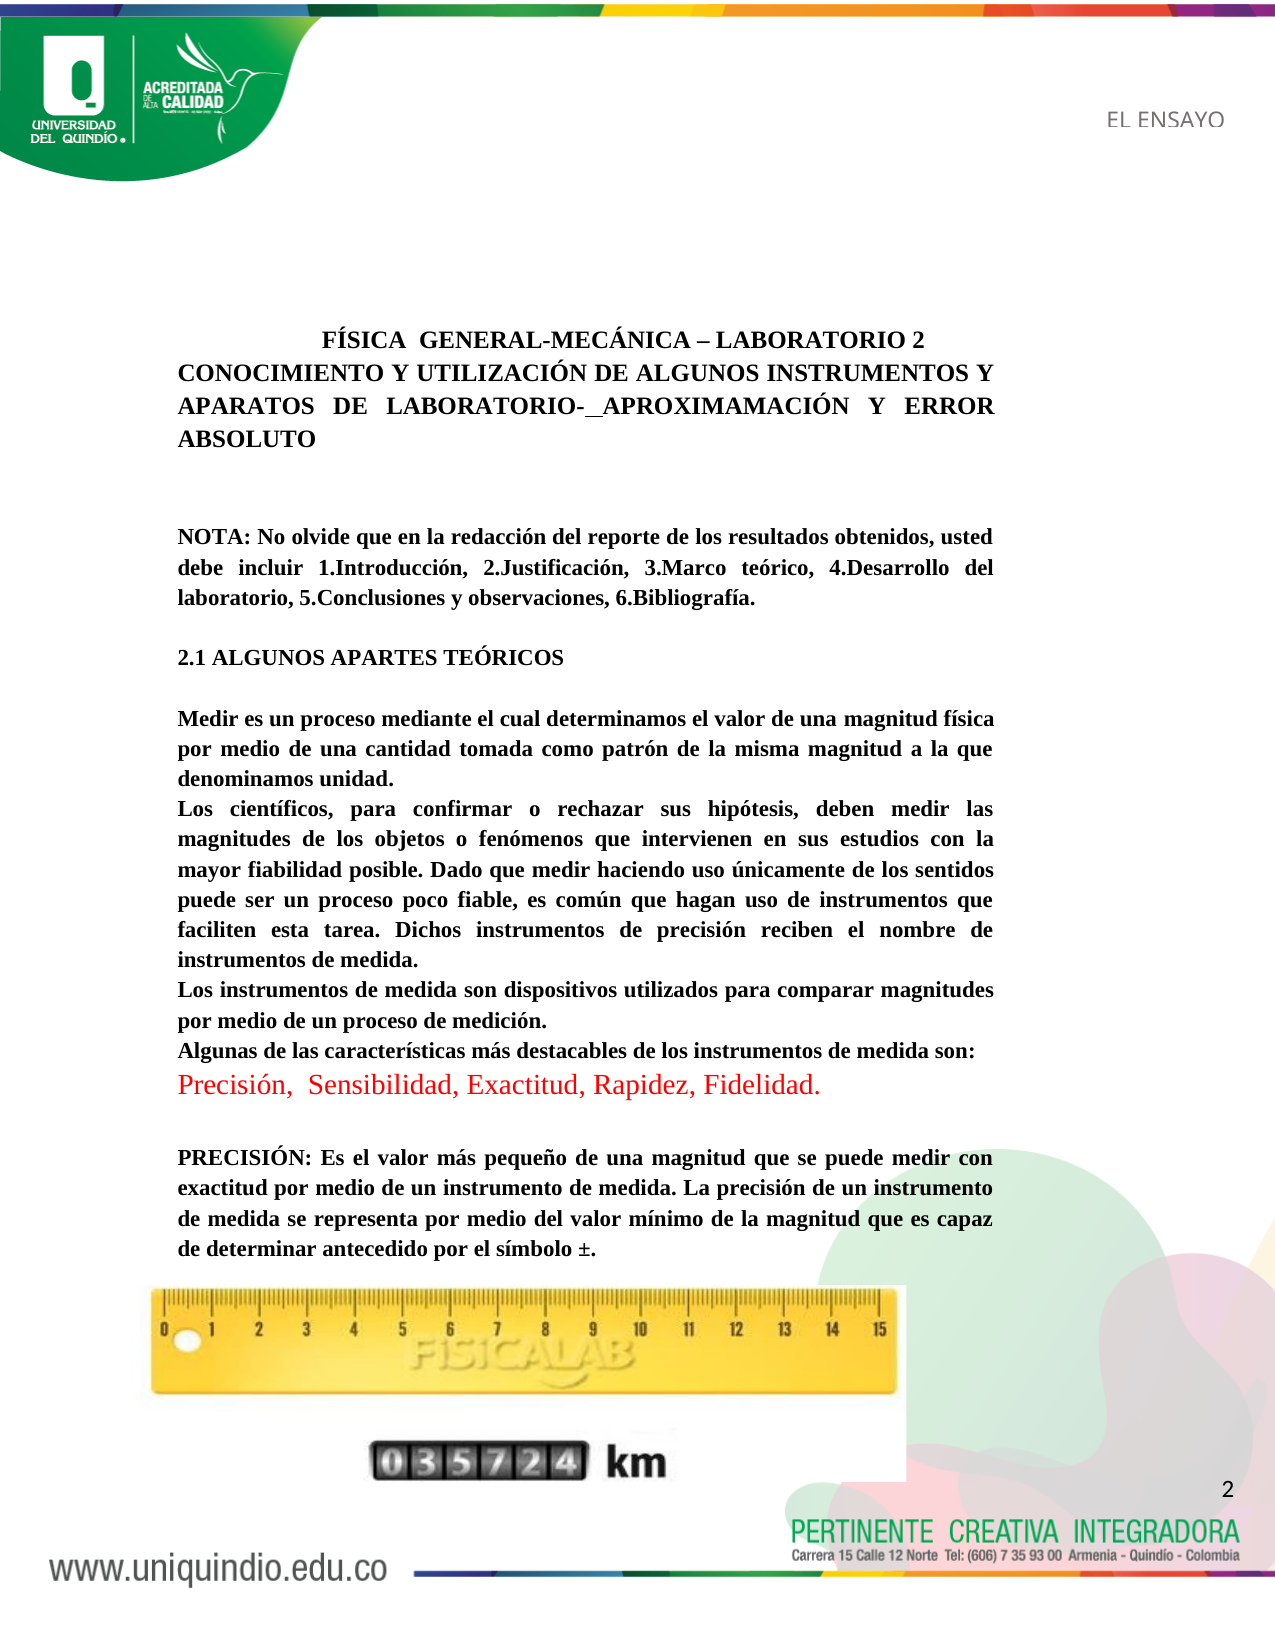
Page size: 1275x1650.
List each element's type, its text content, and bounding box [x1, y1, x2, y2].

list CONOCIMIENTO Y UTILIZACIÓN DE ALGUNOS INSTRUMENTOS Y APARATOS DE LABORATORIO- APROXIMAMACIÓN Y ERROR ABSOLUTO [177, 358, 994, 453]
list Medir es un proceso mediante el cual determinamos el valor de una magnitud física por medio de una cantidad tomada como patrón de la misma magnitud a la que denominamos unidad. [177, 704, 994, 791]
list Algunas de las características más destacables de los instrumentos de medida son: [177, 1037, 994, 1063]
list Los instrumentos de medida son dispositivos utilizados para comparar magnitudes por medio de un proceso de medición. [177, 976, 994, 1033]
list FÍSICA GENERAL-MECÁNICA – LABORATORIO 2 [252, 325, 994, 354]
list Los científicos, para confirmar o rechazar sus hipótesis, deben medir las magnitudes de los objetos o fenómenos que intervienen en sus estudios con la mayor fiabilidad posible. Dado que medir haciendo uso únicamente de los sentidos puede ser un proceso poco fiable, es común que hagan uso de instrumentos que faciliten esta tarea. Dichos instrumentos de precisión reciben el nombre de instrumentos de medida. [177, 795, 994, 973]
list NOTA: No olvide que en la redacción del reporte de los resultados obtenidos, usted debe incluir 1.Introducción, 2.Justificación, 3.Marco teórico, 4.Desarrollo del laboratorio, 5.Conclusiones y observaciones, 6.Bibliografía. [177, 523, 994, 610]
list 2.1 ALGUNOS APARTES TEÓRICOS [177, 644, 994, 671]
picture [0, 1140, 1275, 1614]
list Precisión, Sensibilidad, Exactitud, Rapidez, Fidelidad. [177, 1067, 994, 1101]
list PRECISIÓN: Es el valor más pequeño de una magnitud que se puede medir con exactitud por medio de un instrumento de medida. La precisión de un instrumento de medida se representa por medio del valor mínimo de la magnitud que es capaz de determinar antecedido por el símbolo ±. [177, 1144, 994, 1261]
picture [0, 3, 1275, 190]
